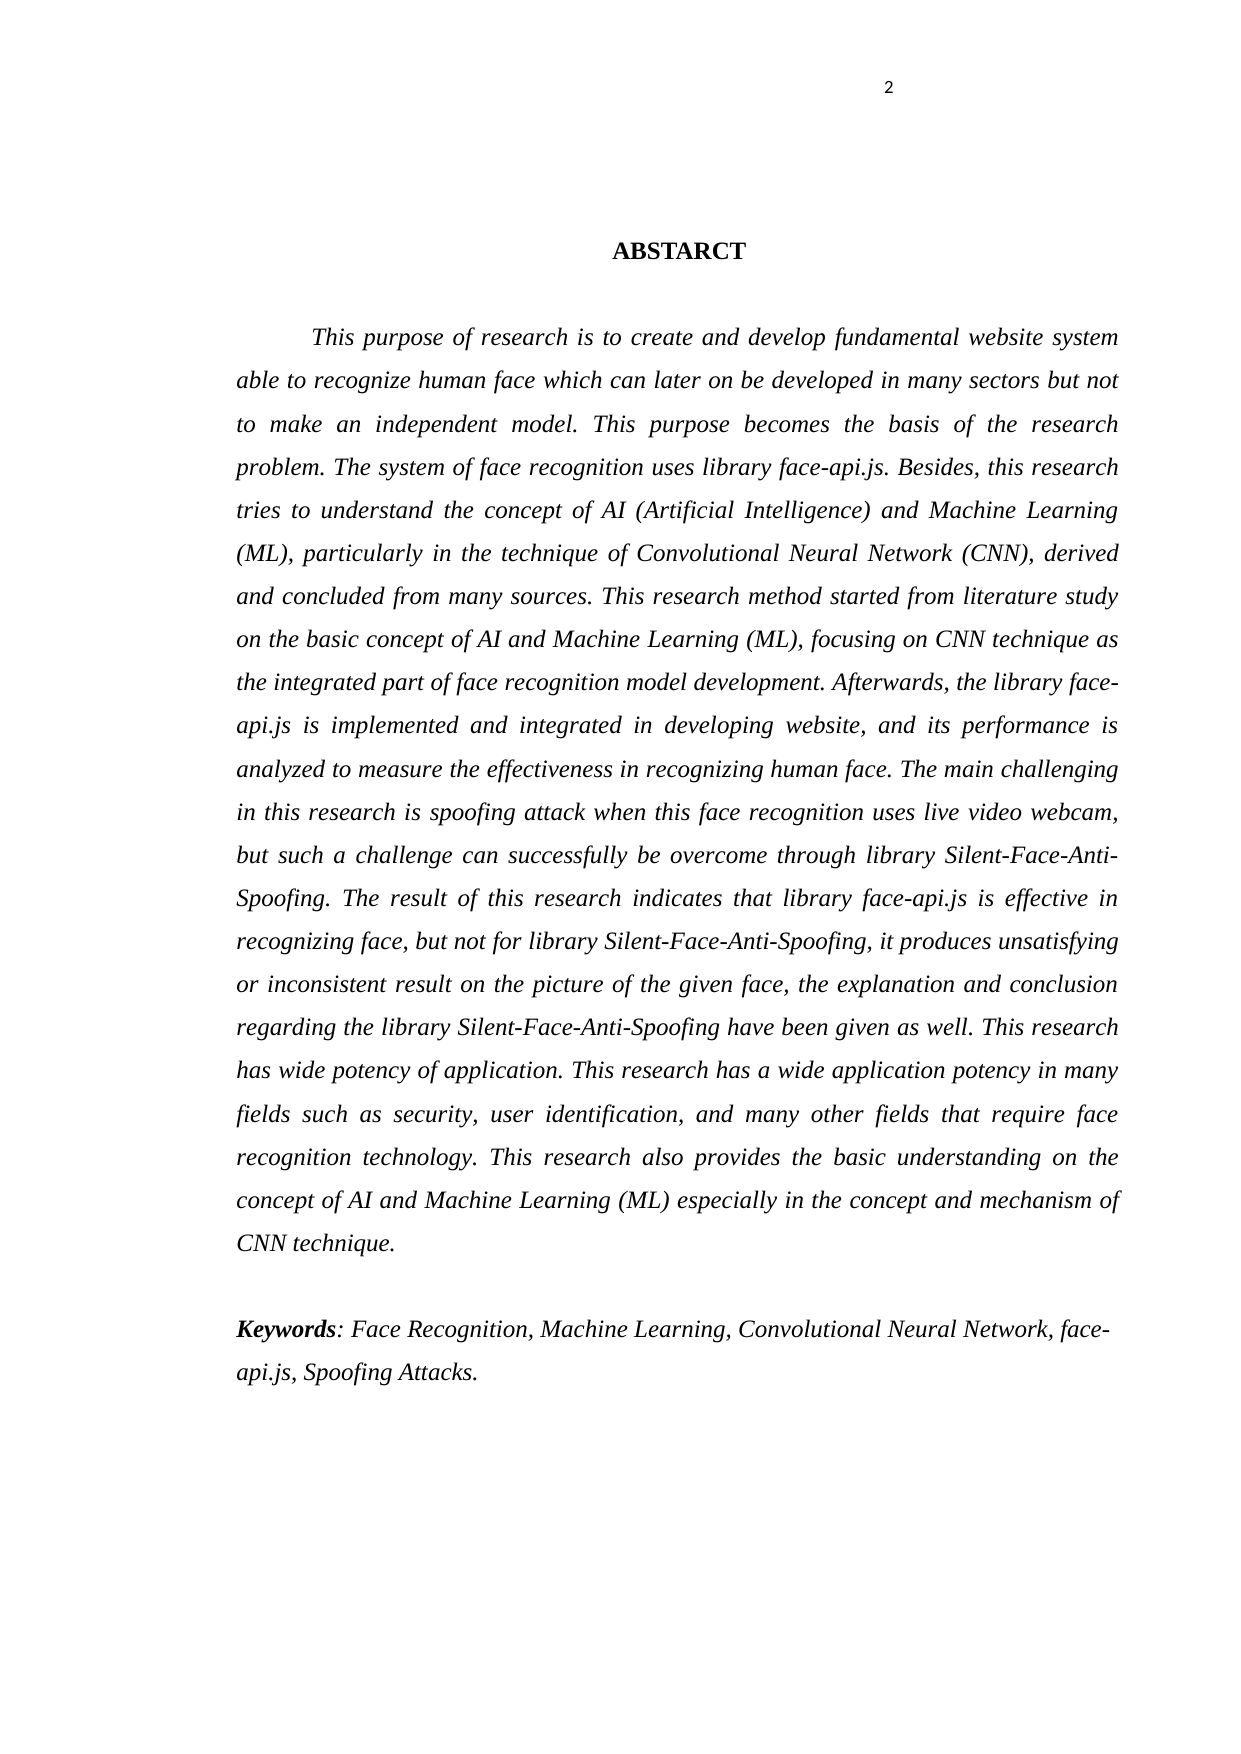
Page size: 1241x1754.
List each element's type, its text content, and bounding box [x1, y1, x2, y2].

text This purpose of research is to create and develop fundamental website system able to recognize human face which can later on be developed in many sectors but not to make an independent model. This purpose becomes the basis of the research problem. The system of face recognition uses library face-api.js. Besides, this research tries to understand the concept of AI (Artificial Intelligence) and Machine Learning (ML), particularly in the technique of Convolutional Neural Network (CNN), derived and concluded from many sources. This research method started from literature study on the basic concept of AI and Machine Learning (ML), focusing on CNN technique as the integrated part of face recognition model development. Afterwards, the library face-api.js is implemented and integrated in developing website, and its performance is analyzed to measure the effectiveness in recognizing human face. The main challenging in this research is spoofing attack when this face recognition uses live video webcam, but such a challenge can successfully be overcome through library Silent-Face-Anti-Spoofing. The result of this research indicates that library face-api.js is effective in recognizing face, but not for library Silent-Face-Anti-Spoofing, it produces unsatisfying or inconsistent result on the picture of the given face, the explanation and conclusion regarding the library Silent-Face-Anti-Spoofing have been given as well. This research has wide potency of application. This research has a wide application potency in many fields such as security, user identification, and many other fields that require face recognition technology. This research also provides the basic understanding on the concept of AI and Machine Learning (ML) especially in the concept and mechanism of CNN technique. [236, 322, 1122, 1257]
text Keywords: Face Recognition, Machine Learning, Convolutional Neural Network, face-api.js, Spoofing Attacks. [236, 1314, 1122, 1424]
subtitle ABSTARCT [236, 236, 1122, 265]
